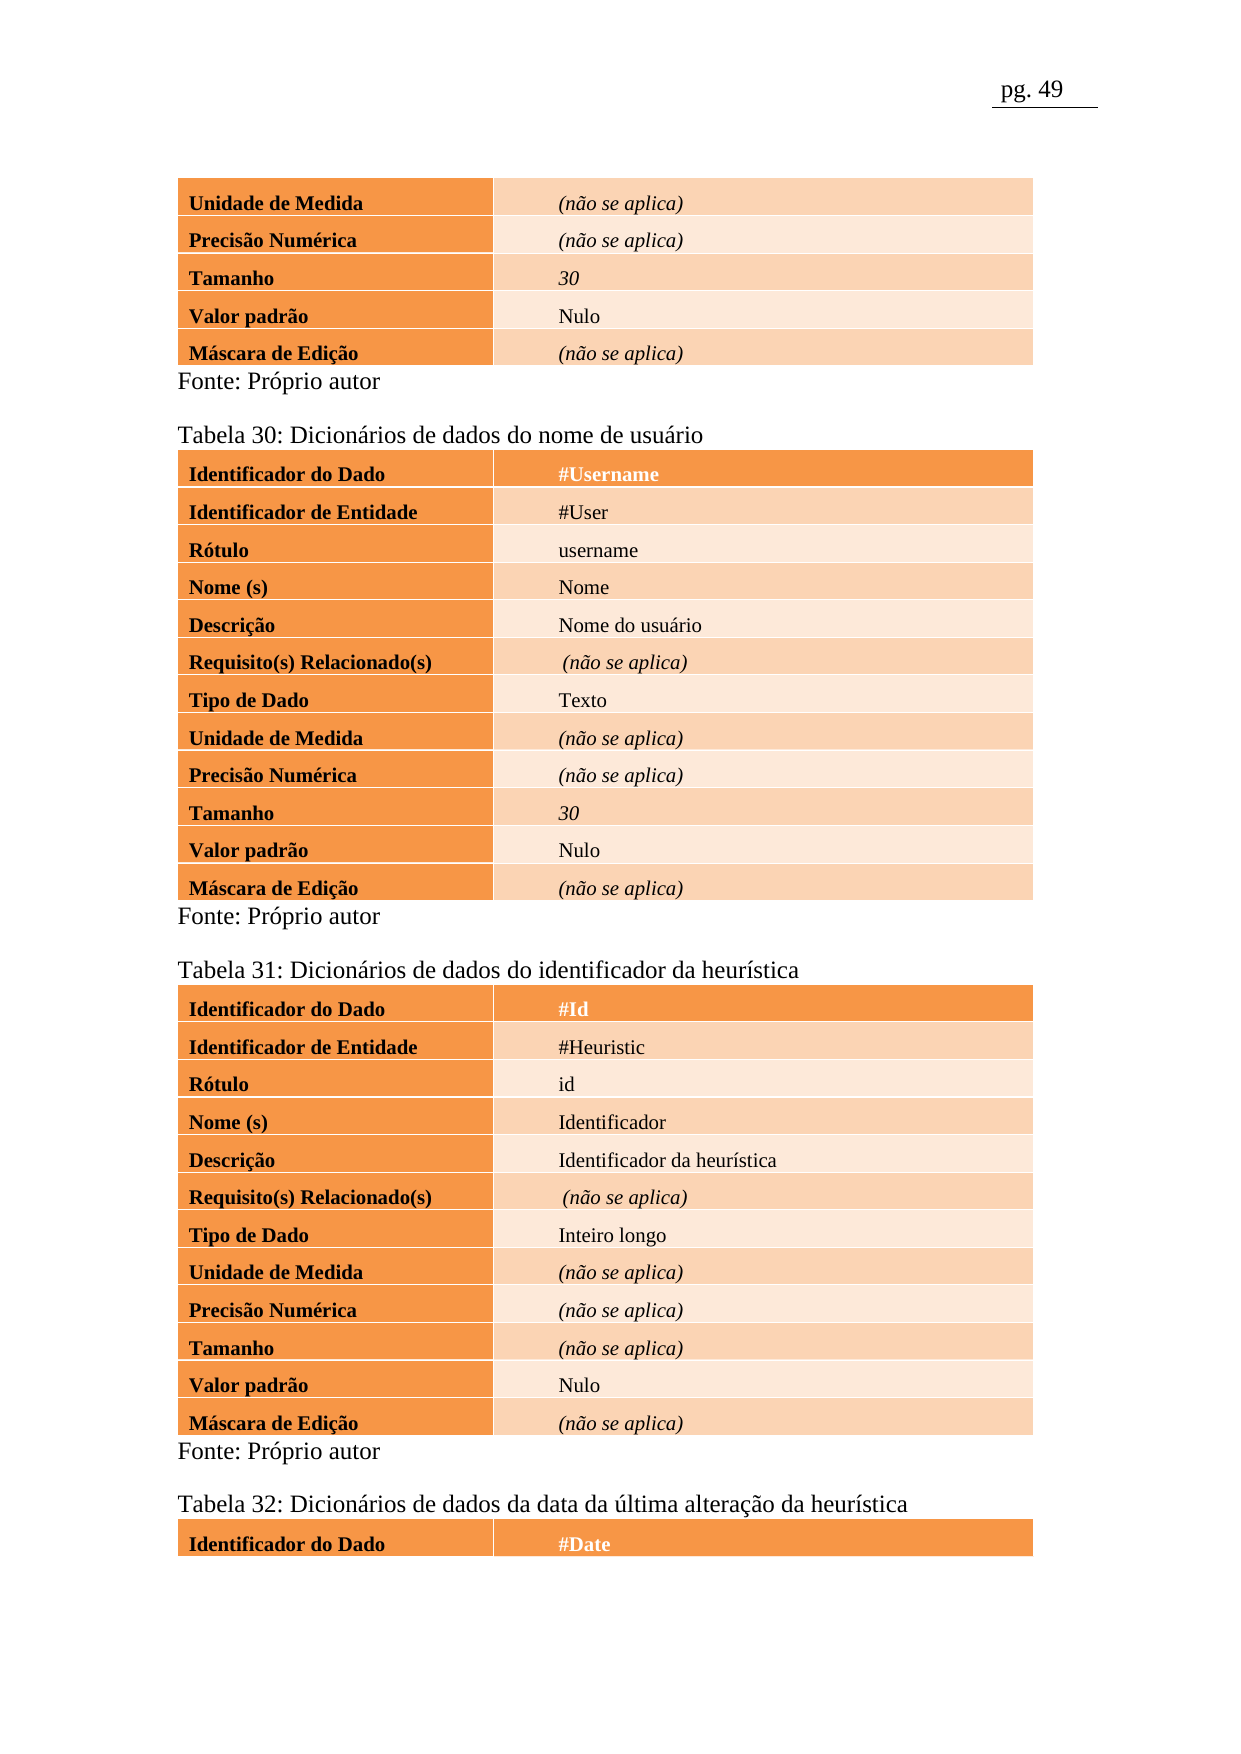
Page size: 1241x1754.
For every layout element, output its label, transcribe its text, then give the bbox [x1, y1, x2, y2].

text Fonte: Próprio autor [177, 366, 1063, 395]
table_cell Identificador [494, 1098, 1033, 1134]
table_cell (não se aplica) [494, 1323, 1033, 1359]
table_cell Nulo [494, 1361, 1033, 1397]
table_cell (não se aplica) [494, 1285, 1033, 1322]
table_cell 30 [494, 254, 1033, 290]
table_cell 30 [494, 788, 1033, 825]
table_cell #Heuristic [494, 1022, 1033, 1059]
table_cell (não se aplica) [494, 1398, 1033, 1435]
table_cell Rótulo [178, 1060, 493, 1096]
table_cell Nulo [494, 826, 1033, 862]
table_cell Tipo de Dado [178, 675, 493, 712]
table_cell Tamanho [178, 254, 493, 290]
table_header Identificador do Dado [178, 1519, 493, 1556]
table_cell Descrição [178, 1135, 493, 1172]
table_cell Texto [494, 675, 1033, 712]
table_cell (não se aplica) [494, 713, 1033, 749]
table_cell Tamanho [178, 1323, 493, 1359]
table_cell Tipo de Dado [178, 1210, 493, 1247]
text Fonte: Próprio autor [177, 1436, 1063, 1464]
text Tabela 32: Dicionários de dados da data da última alteração da heurística [177, 1489, 1063, 1518]
table_cell Nulo [494, 291, 1033, 328]
table_cell Identificador de Entidade [178, 1022, 493, 1059]
table_cell (não se aplica) [494, 864, 1033, 900]
table_cell Precisão Numérica [178, 1285, 493, 1322]
table_cell Identificador da heurística [494, 1135, 1033, 1172]
table_cell Unidade de Medida [178, 713, 493, 749]
table_header Identificador do Dado [178, 985, 493, 1021]
table_cell Rótulo [178, 525, 493, 562]
table_header #Date [494, 1519, 1033, 1556]
table_cell Valor padrão [178, 1361, 493, 1397]
table_header Identificador do Dado [178, 450, 493, 486]
table_cell Nome [494, 563, 1033, 599]
table_cell (não se aplica) [494, 1248, 1033, 1284]
text Tabela 31: Dicionários de dados do identificador da heurística [177, 955, 1063, 983]
table_cell Requisito(s) Relacionado(s) [178, 638, 493, 674]
table_cell Descrição [178, 600, 493, 637]
table_cell Requisito(s) Relacionado(s) [178, 1173, 493, 1209]
table_cell Precisão Numérica [178, 216, 493, 252]
table_cell Valor padrão [178, 291, 493, 328]
table_cell id [494, 1060, 1033, 1096]
table_cell Valor padrão [178, 826, 493, 862]
table_header #Id [494, 985, 1033, 1021]
table_cell (não se aplica) [494, 1173, 1033, 1209]
table_cell Nome (s) [178, 563, 493, 599]
table_cell Identificador de Entidade [178, 488, 493, 524]
table_cell (não se aplica) [494, 751, 1033, 787]
table_cell Tamanho [178, 788, 493, 825]
table_cell Unidade de Medida [178, 178, 493, 215]
table_cell Nome do usuário [494, 600, 1033, 637]
table_cell Inteiro longo [494, 1210, 1033, 1247]
table_cell Máscara de Edição [178, 864, 493, 900]
table_header #Username [494, 450, 1033, 486]
table_cell Nome (s) [178, 1098, 493, 1134]
table_cell (não se aplica) [494, 638, 1033, 674]
table_cell (não se aplica) [494, 178, 1033, 215]
text Fonte: Próprio autor [177, 901, 1063, 930]
table_cell (não se aplica) [494, 329, 1033, 365]
table_cell Unidade de Medida [178, 1248, 493, 1284]
table_cell (não se aplica) [494, 216, 1033, 252]
text Tabela 30: Dicionários de dados do nome de usuário [177, 420, 1063, 449]
table_cell username [494, 525, 1033, 562]
table_cell Máscara de Edição [178, 329, 493, 365]
table_cell Máscara de Edição [178, 1398, 493, 1435]
table_cell Precisão Numérica [178, 751, 493, 787]
table_cell #User [494, 488, 1033, 524]
